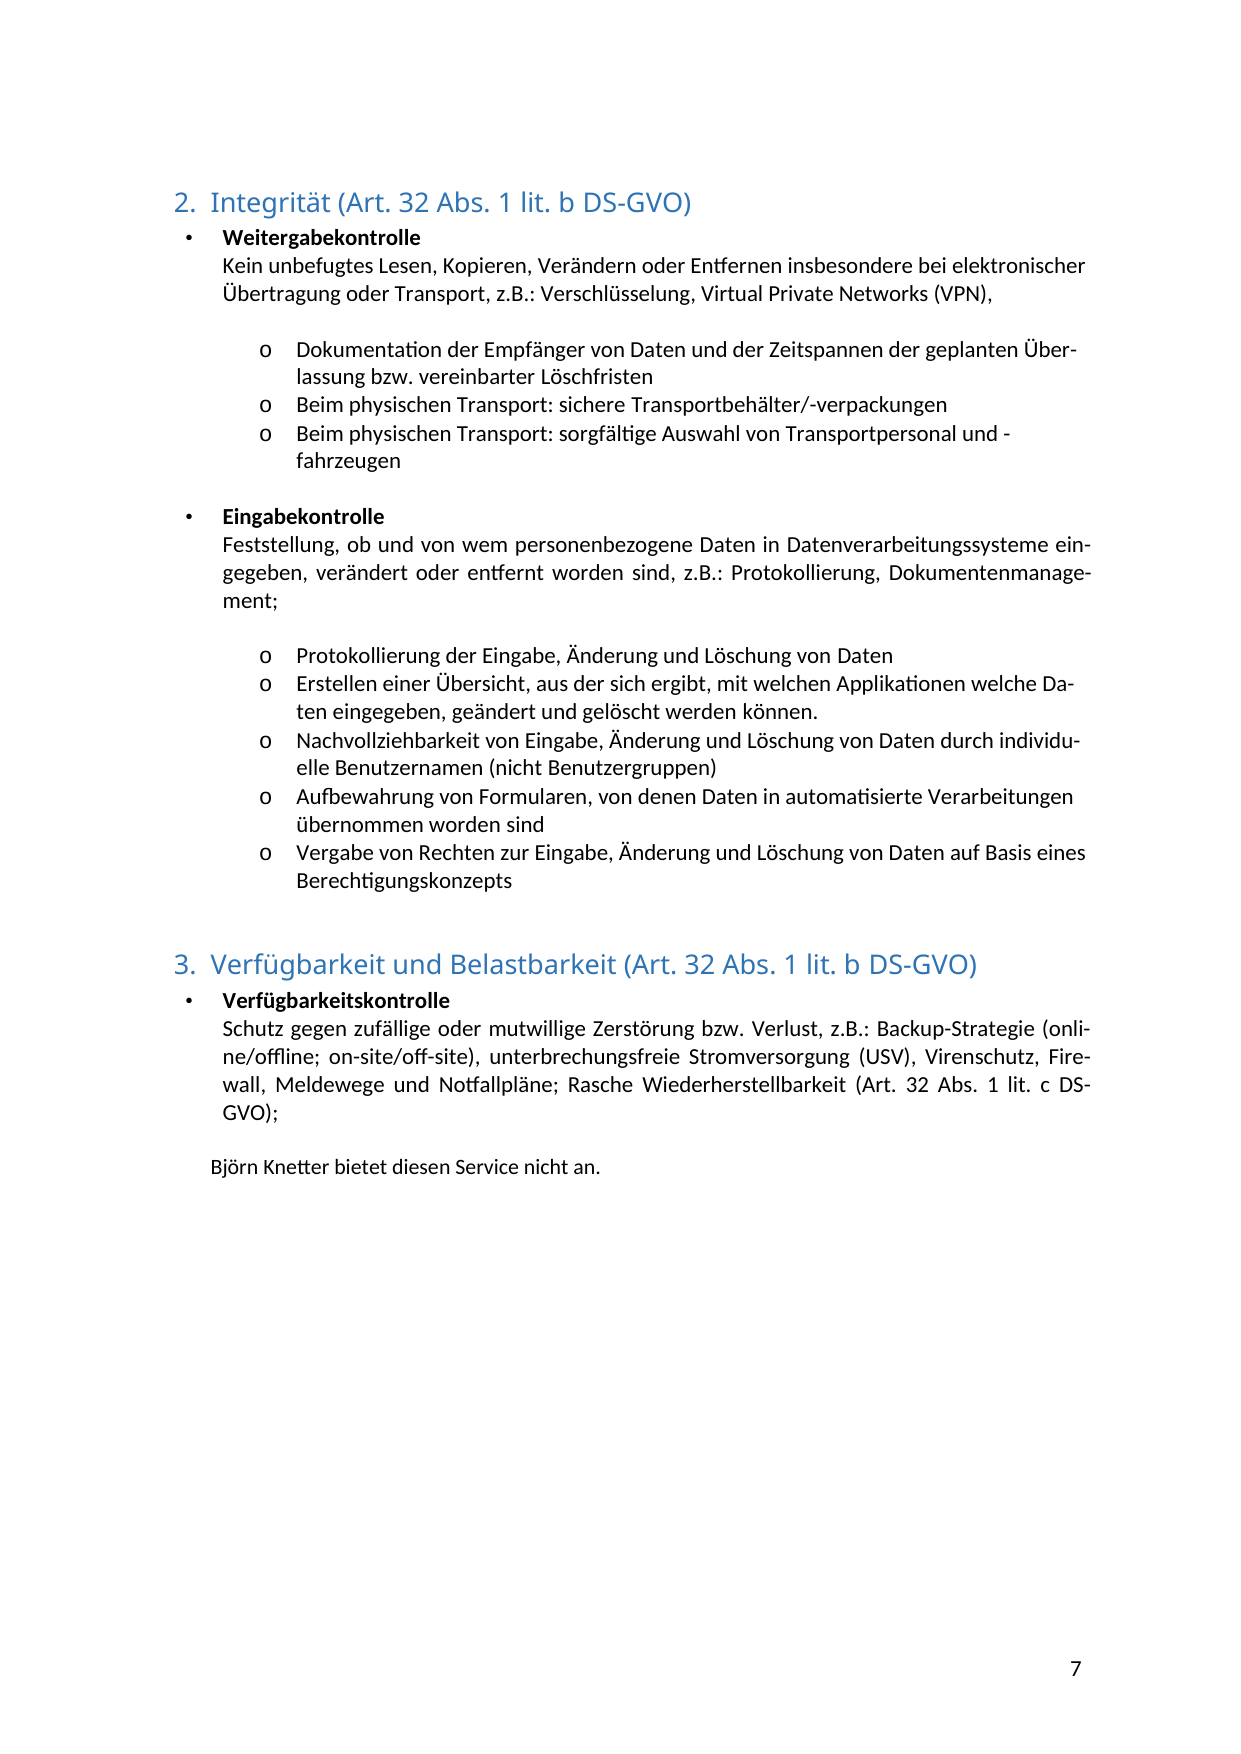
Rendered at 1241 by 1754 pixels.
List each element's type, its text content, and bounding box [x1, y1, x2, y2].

subtitle Eingabekontrolle [185, 502, 1105, 530]
list Vergabe von Rechten zur Eingabe, Änderung und Löschung von Daten auf Basis eines Berechtigungskonzepts [259, 838, 1087, 894]
text Kein unbefugtes Lesen, Kopieren, Verändern oder Entfernen insbesondere bei elektronischer Übertragung oder Transport, z.B.: Verschlüsselung, Virtual Private Networks (VPN), [222, 252, 1105, 308]
subtitle Integrität (Art. 32 Abs. 1 lit. b DS-GVO) [174, 183, 1105, 220]
list Erstellen einer Übersicht, aus der sich ergibt, mit welchen Applikationen welche Da- ten eingegeben, geändert und gelöscht werden können. [259, 669, 1076, 725]
list Dokumentation der Empfänger von Daten und der Zeitspannen der geplanten Über- lassung bzw. vereinbarter Löschfristen [259, 334, 1079, 390]
subtitle Weitergabekontrolle [185, 223, 1105, 252]
list Protokollierung der Eingabe, Änderung und Löschung von Daten [259, 640, 1105, 669]
list Beim physischen Transport: sorgfältige Auswahl von Transportpersonal und - fahrzeugen [259, 418, 1012, 474]
subtitle Verfügbarkeitskontrolle [185, 986, 1105, 1014]
list Beim physischen Transport: sichere Transportbehälter/-verpackungen [259, 390, 1105, 418]
text Björn Knetter bietet diesen Service nicht an. [135, 1153, 1105, 1180]
subtitle Verfügbarkeit und Belastbarkeit (Art. 32 Abs. 1 lit. b DS-GVO) [174, 946, 1105, 982]
list Nachvollziehbarkeit von Eingabe, Änderung und Löschung von Daten durch individu- elle Benutzernamen (nicht Benutzergruppen) [259, 725, 1082, 781]
text Feststellung, ob und von wem personenbezogene Daten in Datenverarbeitungssysteme ein- gegeben, verändert oder entfernt worden sind, z.B.: Protokollierung, Dokumentenmanage- ment; [222, 530, 1093, 614]
list Aufbewahrung von Formularen, von denen Daten in automatisierte Verarbeitungen übernommen worden sind [259, 782, 1075, 838]
text Schutz gegen zufällige oder mutwillige Zerstörung bzw. Verlust, z.B.: Backup-Strategie (onli- ne/offline; on-site/off-site), unterbrechungsfreie Stromversorgung (USV), Virenschutz, Fire- wall, Meldewege und Notfallpläne; Rasche Wiederherstellbarkeit (Art. 32 Abs. 1 lit. c DS- GVO); [222, 1014, 1092, 1126]
